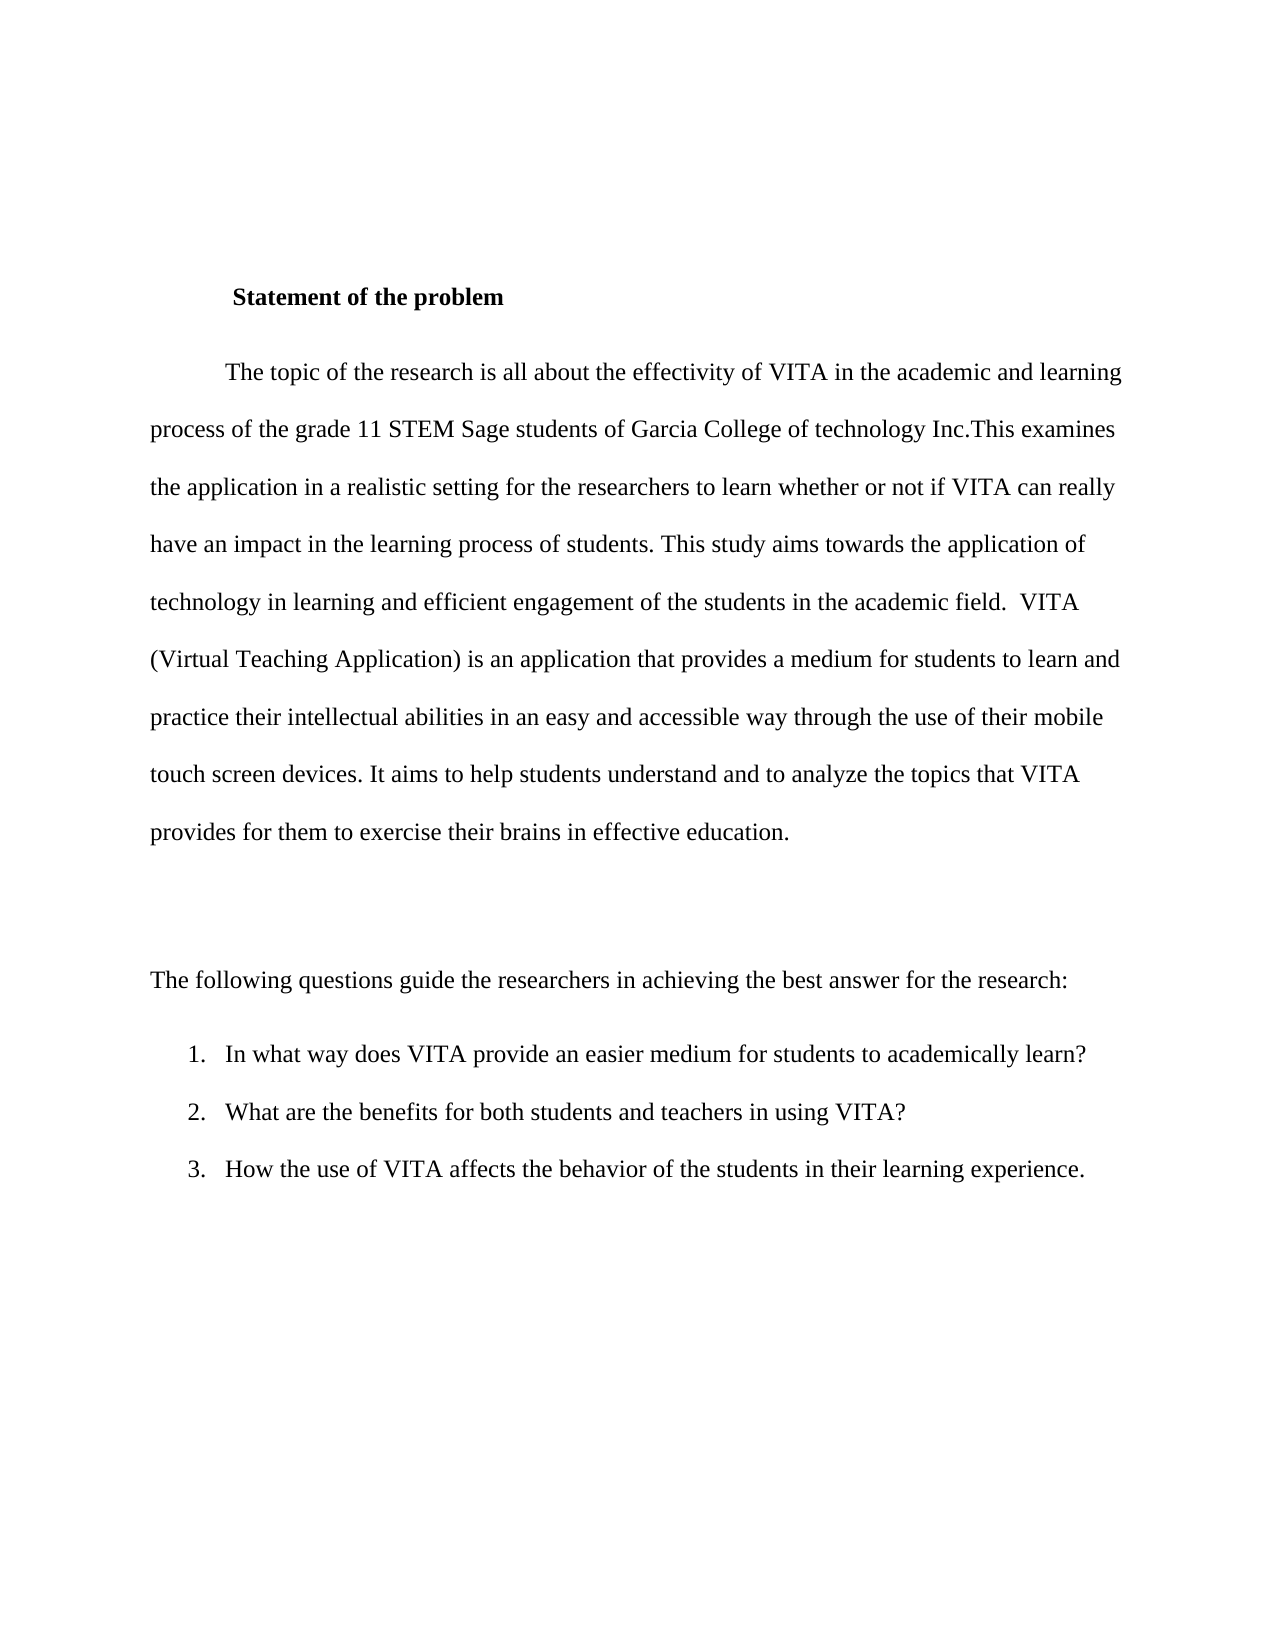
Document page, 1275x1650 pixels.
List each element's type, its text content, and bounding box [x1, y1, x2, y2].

text The following questions guide the researchers in achieving the best answer for the research: [150, 965, 1125, 994]
text The topic of the research is all about the effectivity of VITA in the academic and learning process of the grade 11 STEM Sage students of Garcia College of technology Inc.This examines the application in a realistic setting for the researchers to learn whether or not if VITA can really have an impact in the learning process of students. This study aims towards the application of technology in learning and efficient engagement of the students in the academic field. VITA (Virtual Teaching Application) is an application that provides a medium for students to learn and practice their intellectual abilities in an easy and accessible way through the use of their mobile touch screen devices. It aims to help students understand and to analyze the topics that VITA provides for them to exercise their brains in effective education. [150, 357, 1125, 845]
list What are the benefits for both students and teachers in using VITA? [187, 1097, 1125, 1125]
list Statement of the problem [232, 282, 1125, 311]
list How the use of VITA affects the behavior of the students in their learning experience. [187, 1154, 1125, 1183]
list In what way does VITA provide an easier medium for students to academically learn? [187, 1039, 1125, 1068]
